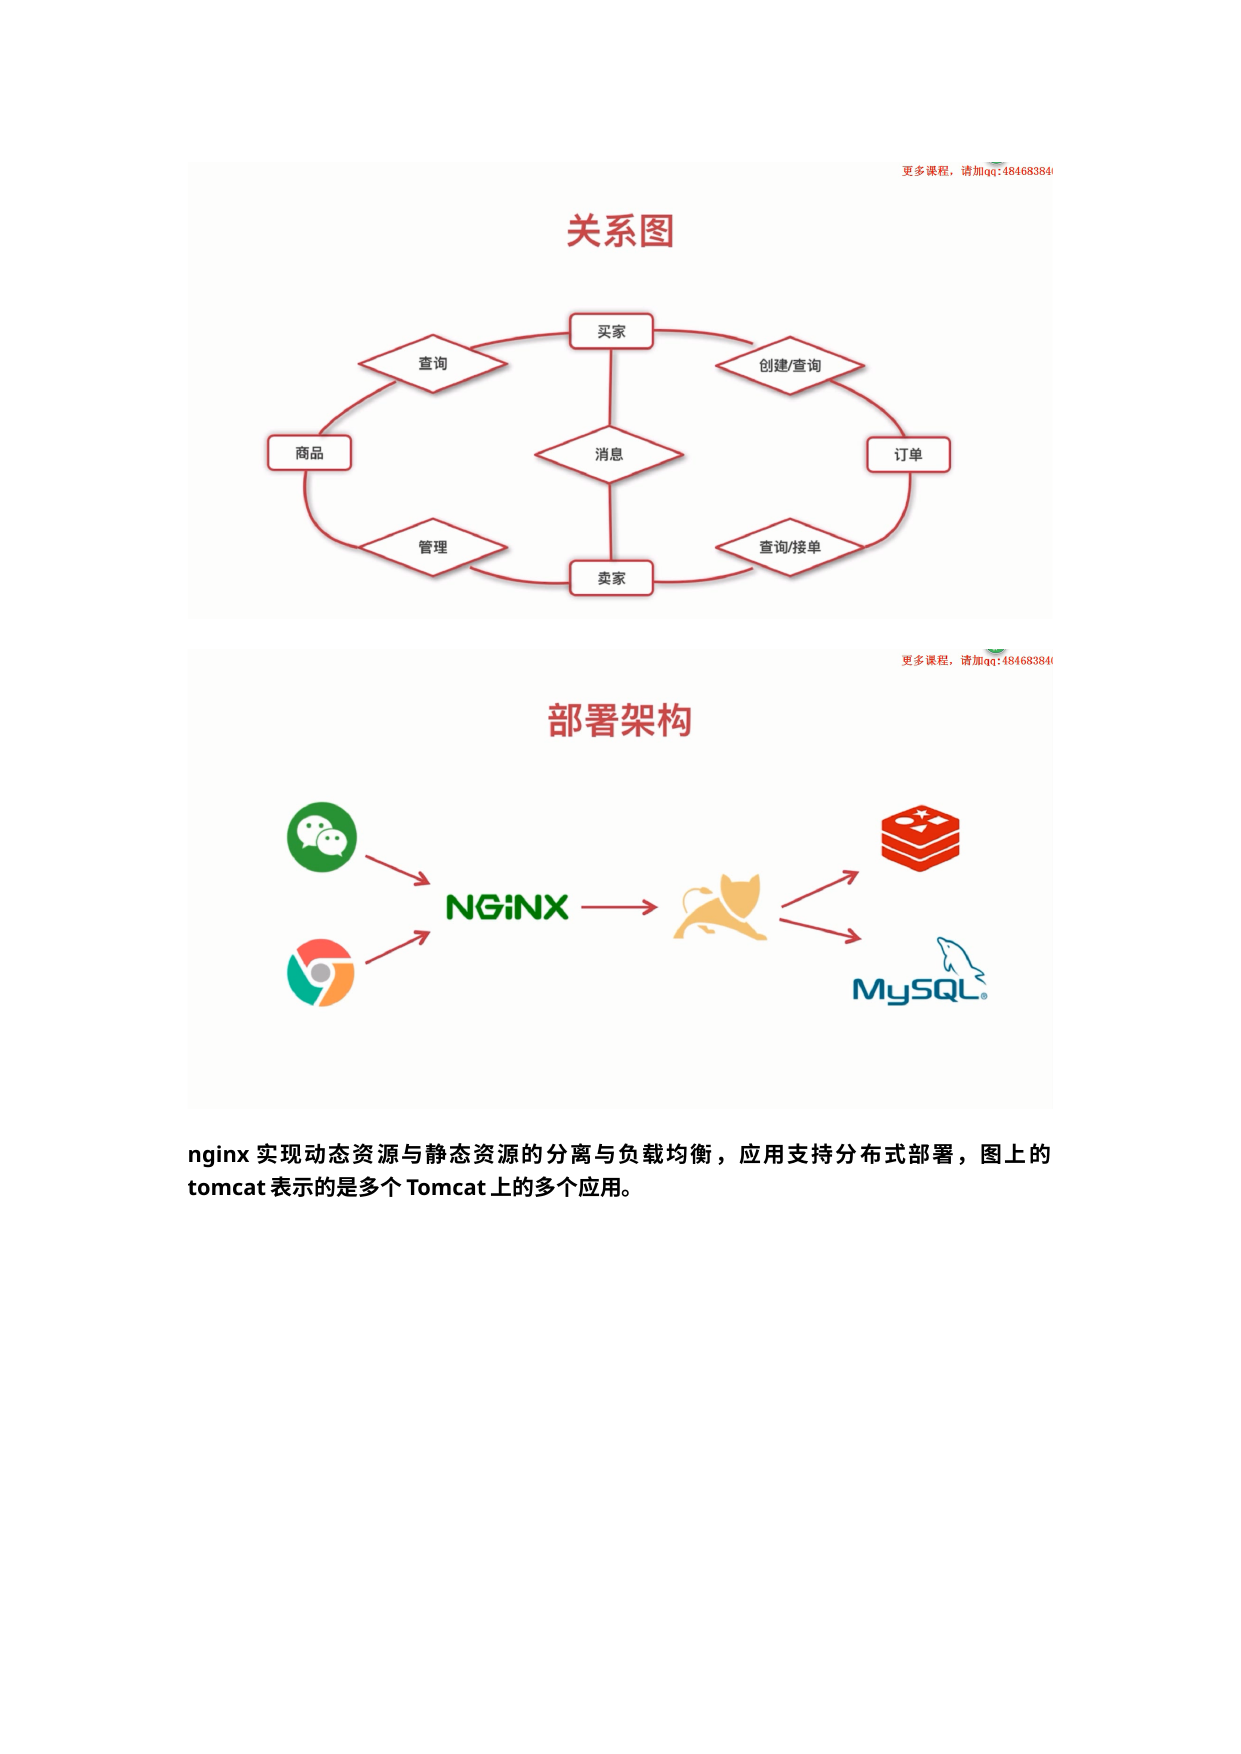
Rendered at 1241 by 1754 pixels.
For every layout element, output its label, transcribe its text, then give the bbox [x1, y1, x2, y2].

text nginx实现动态资源与静态资源的分离与负载均衡，应用支持分布式部署，图上的tomcat表示的是多个Tomcat上的多个应用。 [187, 1137, 1053, 1202]
picture [187, 162, 1053, 619]
picture [187, 649, 1053, 1109]
